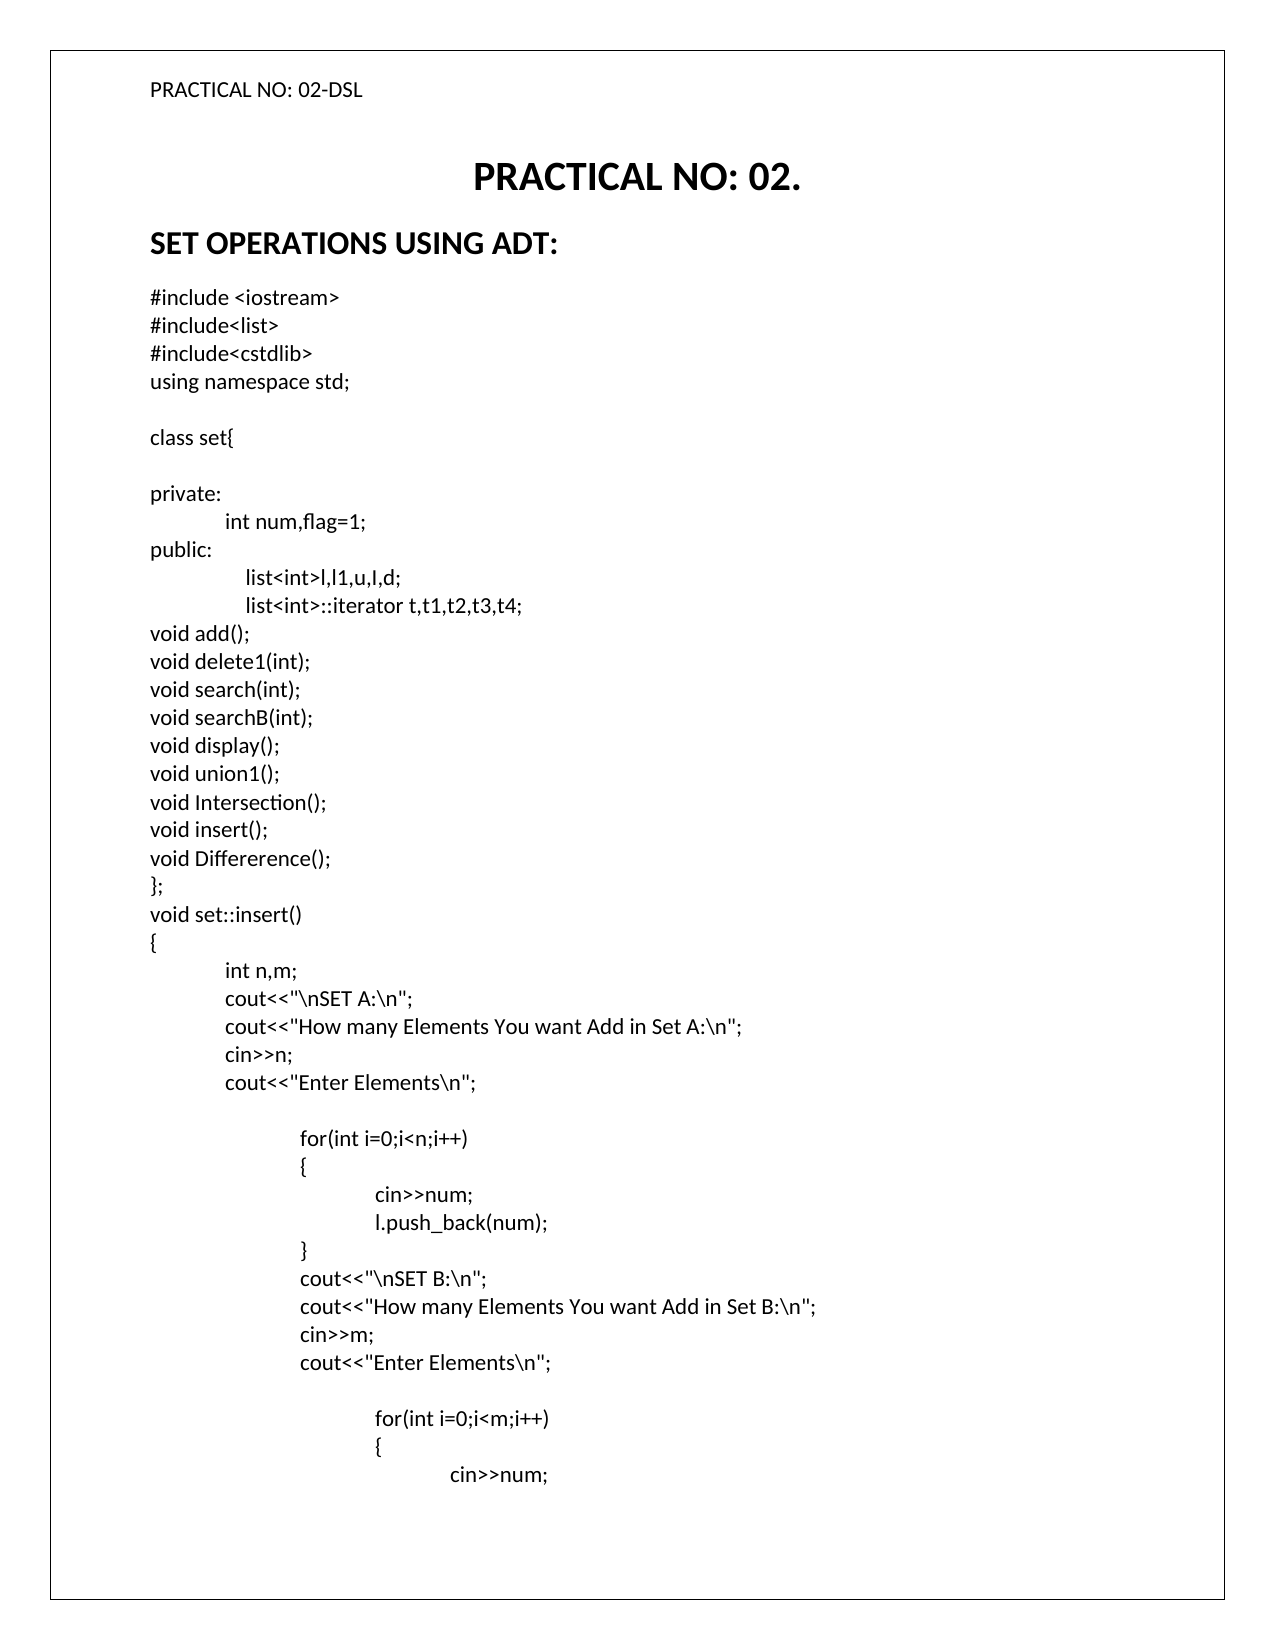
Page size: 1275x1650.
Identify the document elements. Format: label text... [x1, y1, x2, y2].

text list<int>::iterator t,t1,t2,t3,t4; [150, 591, 1125, 619]
text void set::insert() [150, 900, 1125, 928]
text int n,m; [150, 956, 1125, 984]
text cout<<"\nSET A:\n"; [150, 984, 1125, 1012]
text { [150, 1432, 1125, 1460]
text }; [150, 872, 1125, 900]
text int num,flag=1; [150, 507, 1125, 535]
text using namespace std; [150, 367, 1125, 395]
text void delete1(int); [150, 647, 1125, 676]
text void searchB(int); [150, 703, 1125, 732]
text } [150, 1236, 1125, 1264]
text { [150, 1152, 1125, 1180]
text PRACTICAL NO: 02. [150, 150, 1125, 201]
text #include<list> [150, 311, 1125, 339]
text { [150, 928, 1125, 956]
text l.push_back(num); [150, 1208, 1125, 1236]
text cout<<"How many Elements You want Add in Set A:\n"; [150, 1012, 1125, 1040]
text cout<<"How many Elements You want Add in Set B:\n"; [150, 1292, 1125, 1320]
text cout<<"Enter Elements\n"; [150, 1068, 1125, 1096]
text #include <iostream> [150, 283, 1125, 311]
text void add(); [150, 619, 1125, 647]
text void insert(); [150, 816, 1125, 844]
text for(int i=0;i<m;i++) [150, 1404, 1125, 1432]
text void display(); [150, 732, 1125, 759]
text void union1(); [150, 759, 1125, 788]
text list<int>l,l1,u,I,d; [150, 563, 1125, 591]
text #include<cstdlib> [150, 339, 1125, 367]
text cout<<"Enter Elements\n"; [150, 1348, 1125, 1376]
text void search(int); [150, 676, 1125, 703]
text void Intersection(); [150, 788, 1125, 816]
text SET OPERATIONS USING ADT: [150, 222, 1125, 262]
text cin>>n; [150, 1040, 1125, 1068]
text void Differerence(); [150, 844, 1125, 872]
text private: [150, 479, 1125, 507]
text public: [150, 535, 1125, 563]
text cin>>num; [150, 1180, 1125, 1208]
text cin>>num; [150, 1460, 1125, 1488]
text cin>>m; [150, 1320, 1125, 1348]
text for(int i=0;i<n;i++) [150, 1124, 1125, 1152]
text class set{ [150, 423, 1125, 451]
text cout<<"\nSET B:\n"; [150, 1264, 1125, 1292]
